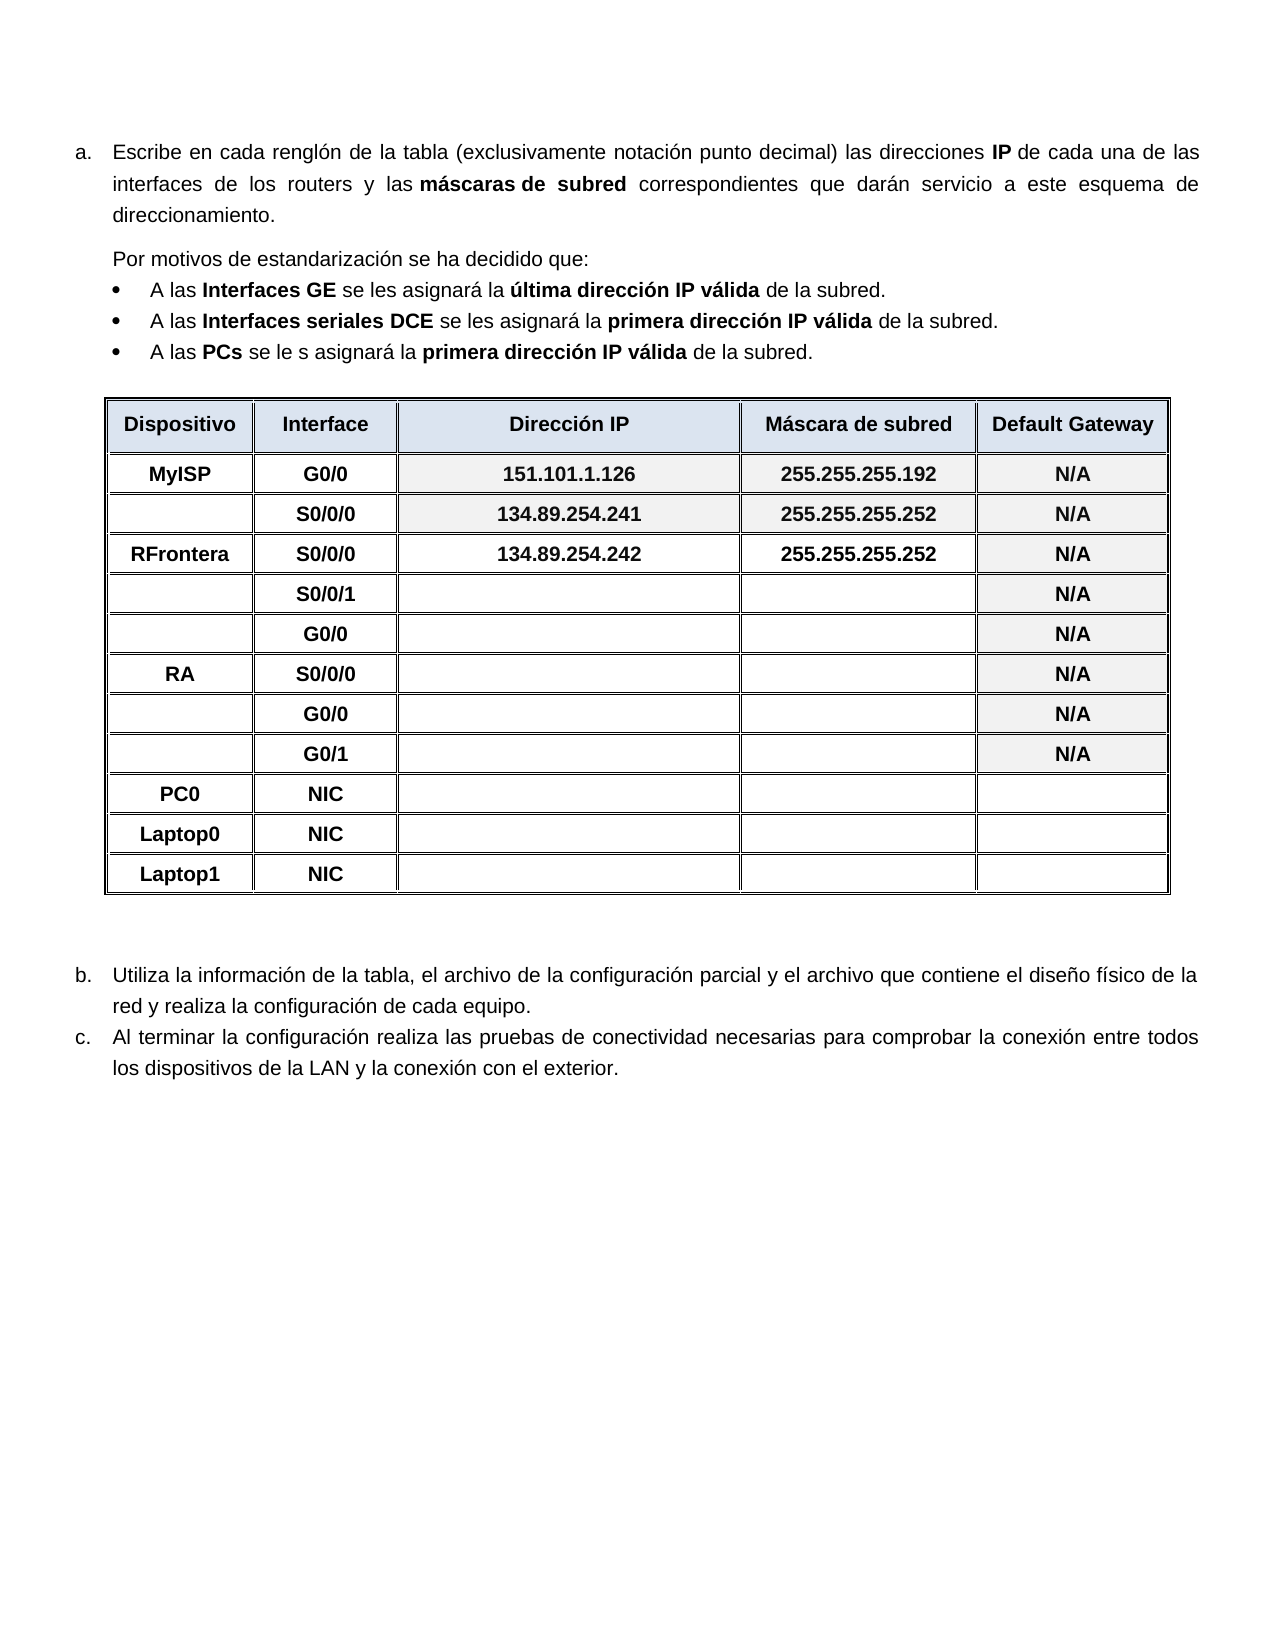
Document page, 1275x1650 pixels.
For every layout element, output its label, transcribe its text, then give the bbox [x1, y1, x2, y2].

table_cell 255.255.255.252 [742, 495, 975, 532]
table_cell [399, 815, 739, 851]
table_cell [977, 851, 1168, 891]
table_cell [108, 731, 252, 771]
table_cell G0/0 [255, 455, 396, 492]
table_cell [742, 775, 975, 811]
table_cell [742, 735, 975, 771]
table_cell S0/0/0 [255, 495, 396, 532]
table_cell NIC [254, 855, 398, 891]
table_cell N/A [977, 452, 1169, 492]
table_header Dispositivo [108, 401, 253, 452]
table_cell S0/0/0 [255, 535, 396, 571]
table_cell 134.89.254.242 [399, 535, 739, 571]
table_cell N/A [977, 532, 1169, 571]
table_cell [108, 691, 252, 731]
table_cell [741, 855, 977, 891]
table_cell G0/0 [255, 695, 396, 731]
table_cell N/A [978, 731, 1168, 771]
table_cell N/A [978, 571, 1168, 611]
table_cell [399, 575, 739, 611]
list A las Interfaces GE se les asignará la última dirección IP válida de la subred. [112, 272, 1200, 303]
table_cell 255.255.255.252 [742, 535, 975, 571]
table_cell [742, 575, 975, 611]
table_header Default Gateway [977, 401, 1167, 452]
table_cell [399, 775, 739, 811]
table_cell [742, 695, 975, 731]
table_cell RFrontera [106, 532, 253, 571]
table_cell [978, 771, 1168, 811]
table_header Dirección IP [398, 401, 741, 452]
table_cell [742, 815, 975, 851]
list Al terminar la configuración realiza las pruebas de conectividad necesarias para comprobar la conexión entre todos los dispositivos de la LAN y la conexión con el exterior. [75, 1019, 1200, 1082]
table_cell [398, 855, 741, 891]
table_cell MyISP [106, 452, 253, 492]
text Por motivos de estandarización se ha decidido que: [112, 241, 1200, 272]
list A las PCs se le s asignará la primera dirección IP válida de la subred. [112, 335, 1200, 366]
table_cell RA [108, 651, 252, 691]
table_cell G0/1 [255, 735, 396, 771]
table_cell 151.101.1.126 [399, 455, 739, 492]
table_cell [978, 811, 1168, 851]
table_header Máscara de subred [741, 401, 977, 452]
list A las Interfaces seriales DCE se les asignará la primera dirección IP válida de la subred. [112, 303, 1200, 335]
table_cell 134.89.254.241 [399, 495, 739, 532]
list Escribe en cada renglón de la tabla (exclusivamente notación punto decimal) las direcciones IP de cada una de las interfaces de los routers y las máscaras de subred correspondientes que darán servicio a este esquema de direccionamiento. [75, 135, 1200, 228]
table_cell NIC [255, 815, 396, 851]
table_cell [108, 611, 252, 651]
list Utiliza la información de la tabla, el archivo de la configuración parcial y el archivo que contiene el diseño físico de la red y realiza la configuración de cada equipo. [75, 957, 1200, 1019]
table_cell N/A [978, 611, 1168, 651]
table_cell N/A [977, 492, 1169, 532]
table_cell Laptop1 [108, 851, 253, 891]
table_cell [106, 492, 253, 532]
table_cell NIC [255, 775, 396, 811]
table_cell N/A [978, 691, 1168, 731]
table_cell G0/0 [255, 615, 396, 651]
table_cell [108, 571, 252, 611]
table_cell PC0 [108, 771, 252, 811]
table_cell S0/0/1 [255, 575, 396, 611]
table_cell Laptop0 [108, 811, 252, 851]
table_cell [742, 655, 975, 691]
table_cell [399, 735, 739, 771]
table_cell 255.255.255.192 [742, 455, 975, 492]
table_cell [399, 655, 739, 691]
table_cell [399, 695, 739, 731]
table_cell S0/0/0 [255, 655, 396, 691]
table_cell [742, 615, 975, 651]
table_cell N/A [978, 651, 1168, 691]
table_header Interface [254, 401, 398, 452]
table_cell [399, 615, 739, 651]
